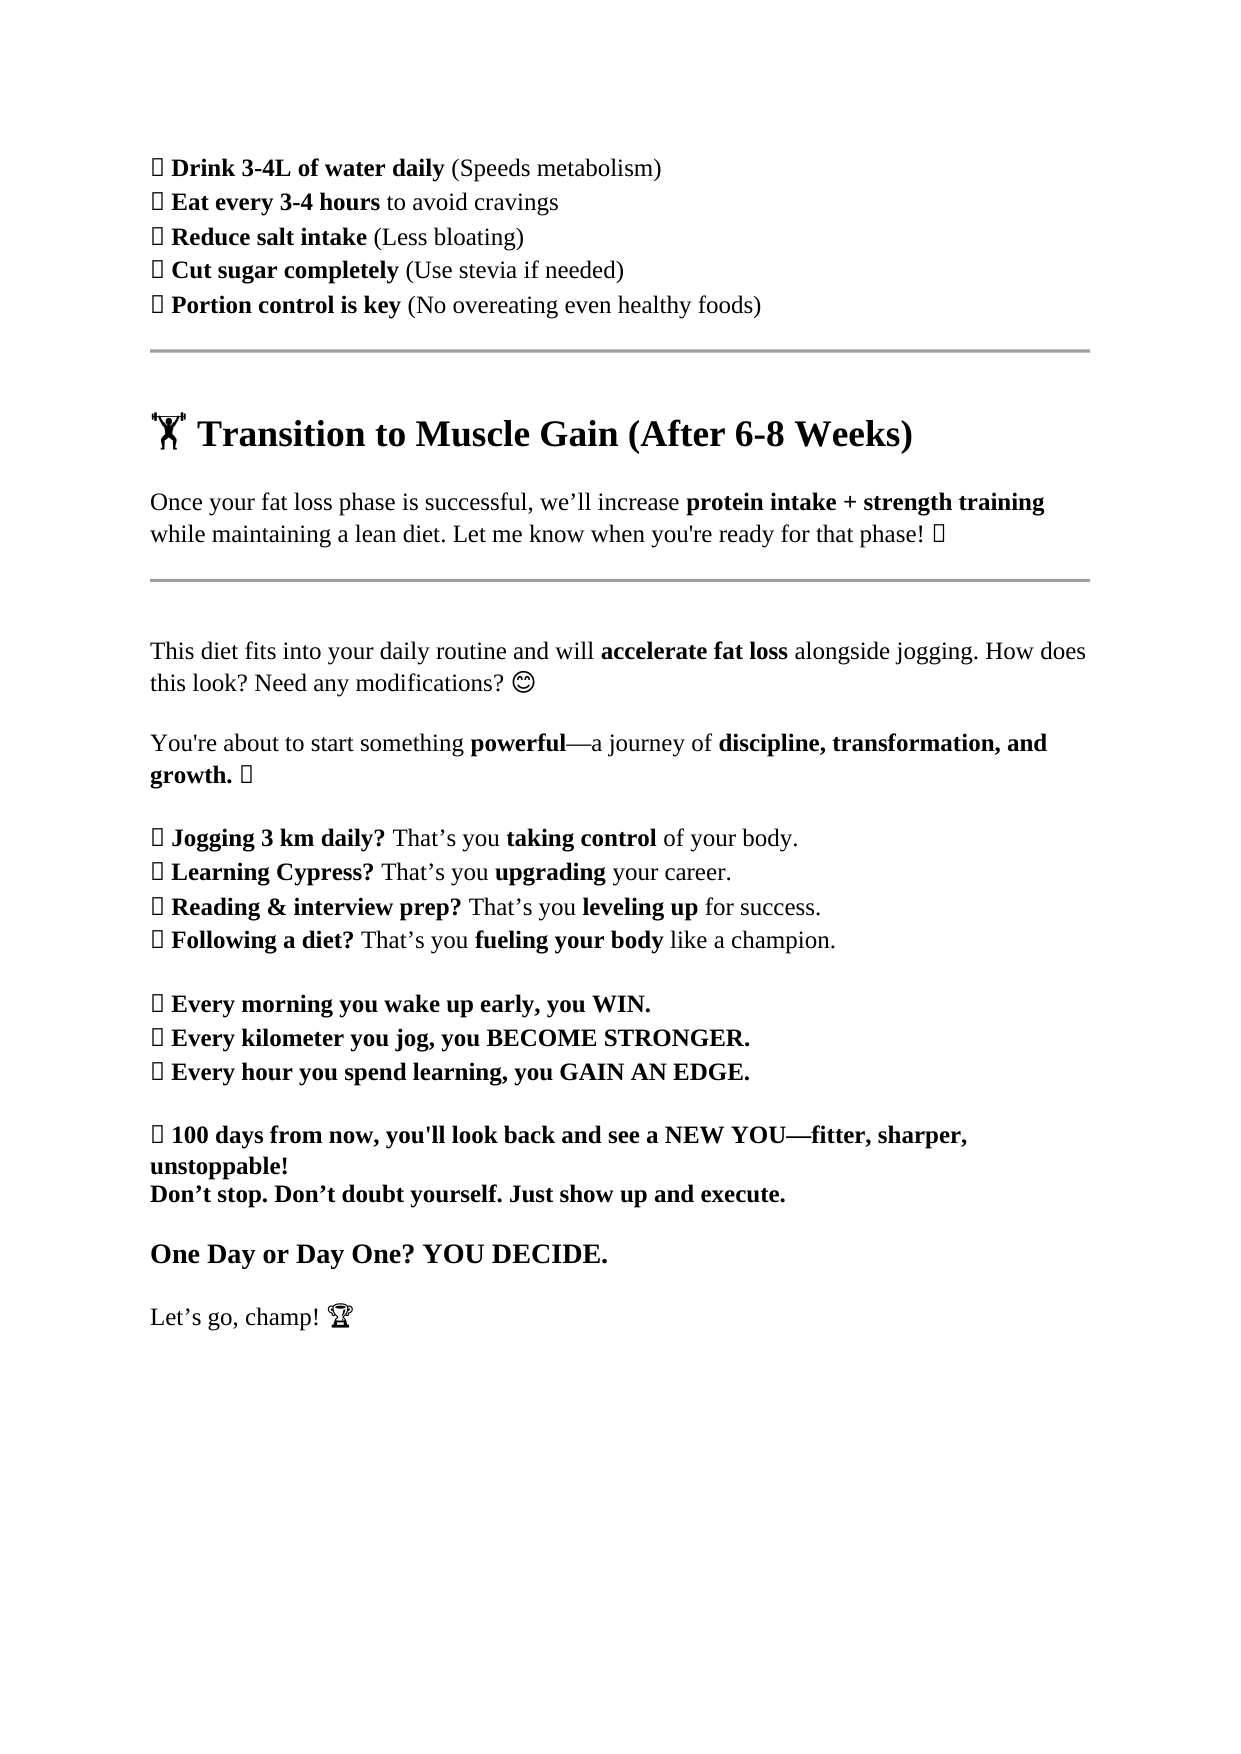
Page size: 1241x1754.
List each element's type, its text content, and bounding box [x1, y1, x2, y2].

text 🚀 100 days from now, you'll look back and see a NEW YOU—fitter, sharper, unstoppable! Don’t stop. Don’t doubt yourself. Just show up and execute. [150, 1117, 1090, 1208]
text Once your fat loss phase is successful, we’ll increase protein intake + strength training while maintaining a lean diet. Let me know when you're ready for that phase! 🔥 [150, 487, 1090, 550]
text Let’s go, champ! 💯🔥🏆 [150, 1299, 1090, 1333]
text 💪 Jogging 3 km daily? That’s you taking control of your body. 🧠 Learning Cypress? That’s you upgrading your career. 📖 Reading & interview prep? That’s you leveling up for success. 🥗 Following a diet? That’s you fueling your body like a champion. [150, 820, 1090, 956]
text This diet fits into your daily routine and will accelerate fat loss alongside jogging. How does this look? Need any modifications? 💪😊 [150, 636, 1090, 699]
text 🏋️ Transition to Muscle Gain (After 6-8 Weeks) [150, 407, 1090, 458]
text 🔥 Every morning you wake up early, you WIN. 🔥 Every kilometer you jog, you BECOME STRONGER. 🔥 Every hour you spend learning, you GAIN AN EDGE. [150, 985, 1090, 1088]
text 🔹 Drink 3-4L of water daily (Speeds metabolism) 🔹 Eat every 3-4 hours to avoid cravings 🔹 Reduce salt intake (Less bloating) 🔹 Cut sugar completely (Use stevia if needed) 🔹 Portion control is key (No overeating even healthy foods) [150, 150, 1090, 320]
text You're about to start something powerful—a journey of discipline, transformation, and growth. 💥 [150, 728, 1090, 791]
text One Day or Day One? YOU DECIDE. [150, 1237, 1090, 1270]
